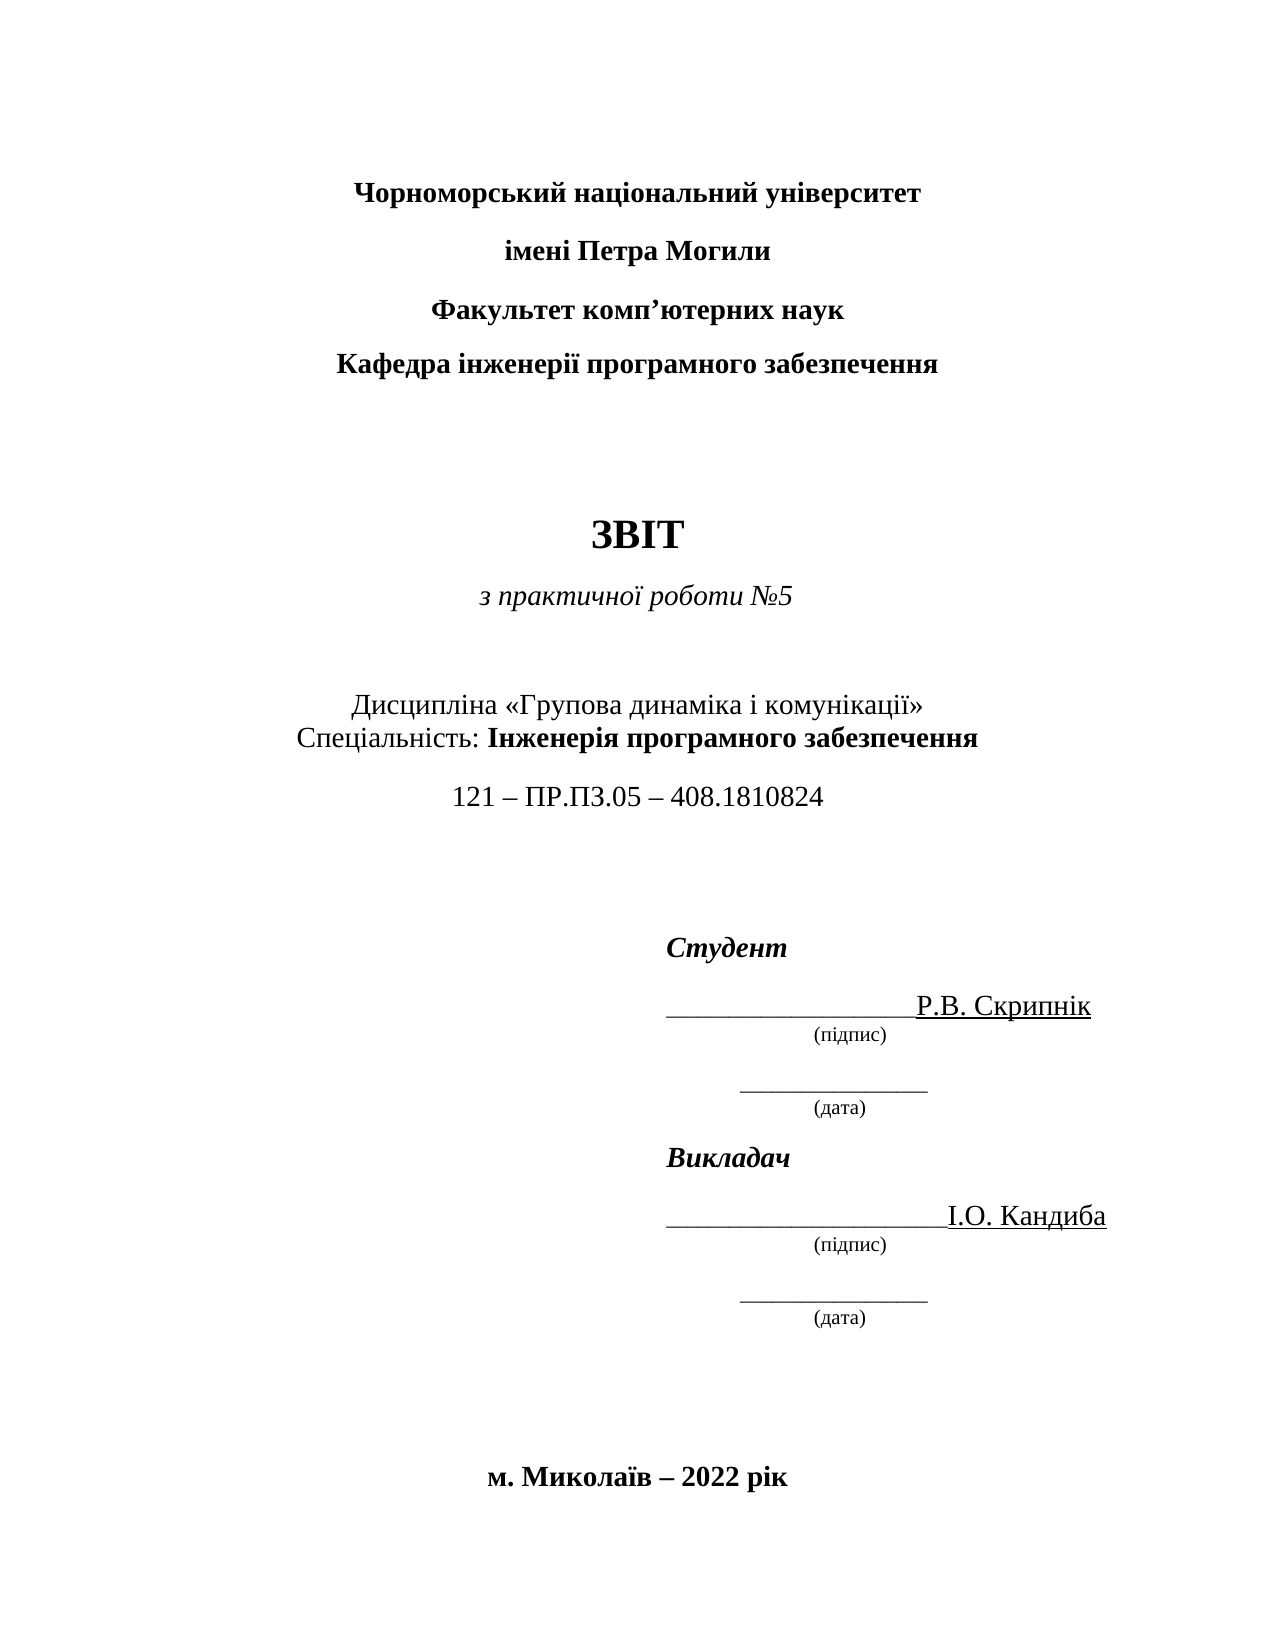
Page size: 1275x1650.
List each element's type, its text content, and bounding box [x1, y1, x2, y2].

text Викладач [666, 1140, 1125, 1173]
text Кафедра інженерії програмного забезпечення [150, 346, 1125, 380]
text Спеціальність: Інженерія програмного забезпечення [150, 721, 1125, 754]
text 121 – ПР.ПЗ.05 – 408.1810824 [150, 779, 1125, 813]
text (дата) [814, 1305, 1125, 1329]
text ________________________Р.B. Скрипнік [666, 988, 1125, 1022]
text (підпис) [814, 1022, 1125, 1046]
text з практичної роботи №5 [150, 578, 1125, 612]
text (підпис) [814, 1232, 1125, 1256]
text __________________ [740, 1071, 1125, 1095]
text Чорноморський національний університет [150, 175, 1125, 208]
text ЗВІТ [150, 509, 1125, 557]
text м. Миколаїв – 2022 рік [150, 1459, 1125, 1492]
text Факультет комп’ютерних наук [150, 292, 1125, 326]
text __________________ [740, 1281, 1125, 1305]
text Дисципліна «Групова динаміка і комунікації» [150, 687, 1125, 721]
text ___________________________І.О. Кандиба [666, 1198, 1125, 1232]
text імені Петра Могили [150, 233, 1125, 267]
text (дата) [814, 1095, 1125, 1119]
text Студент [666, 930, 1125, 963]
